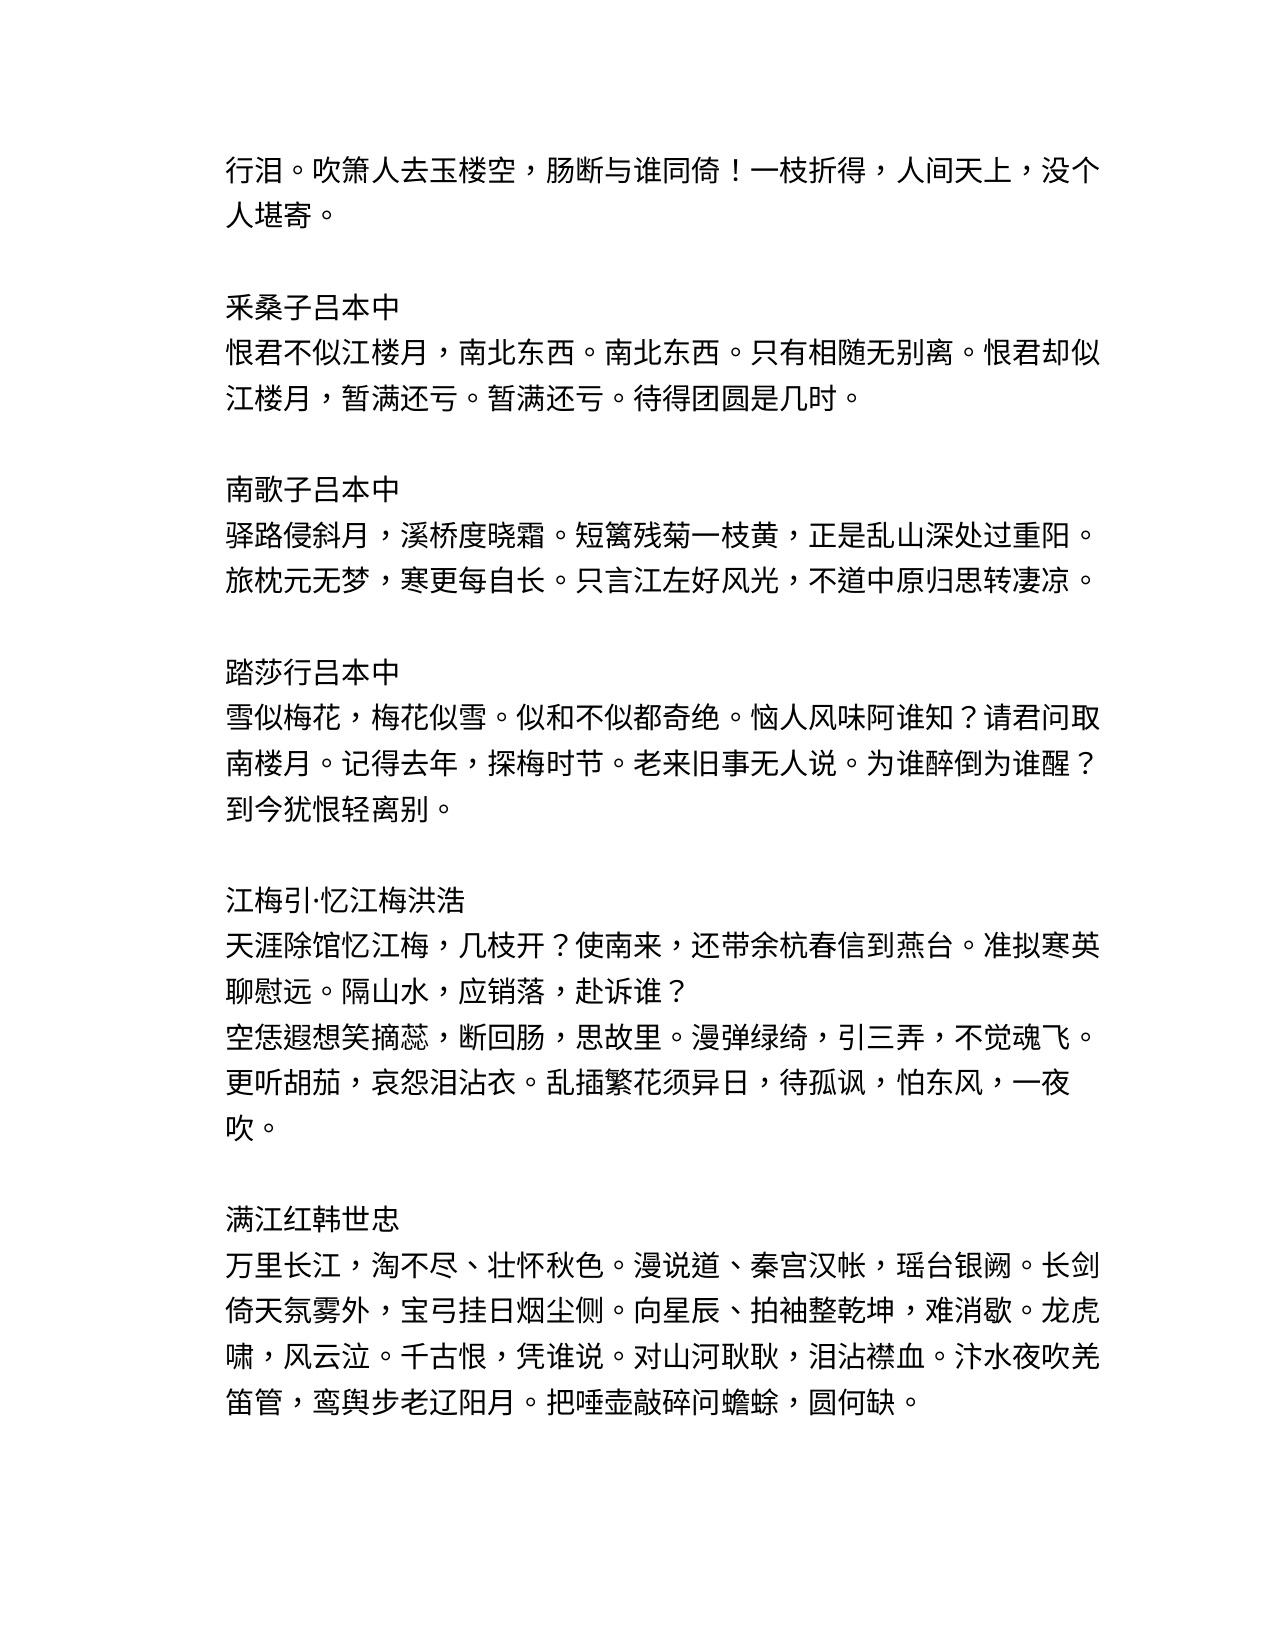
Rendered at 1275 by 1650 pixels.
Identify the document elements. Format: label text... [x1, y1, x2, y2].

text 恨君不似江楼月，南北东西。南北东西。只有相随无别离。恨君却似江楼月，暂满还亏。暂满还亏。待得团圆是几时。 [225, 332, 1125, 418]
text 空恁遐想笑摘蕊，断回肠，思故里。漫弹绿绮，引三弄，不觉魂飞。更听胡茄，哀怨泪沾衣。乱插繁花须异日，待孤讽，怕东风，一夜吹。 [225, 1017, 1125, 1148]
text 南歌子吕本中 [225, 469, 1125, 509]
text 踏莎行吕本中 [225, 652, 1125, 692]
text 天涯除馆忆江梅，几枝开？使南来，还带余杭春信到燕台。准拟寒英聊慰远。隔山水，应销落，赴诉谁？ [225, 926, 1125, 1011]
text 满江红韩世忠 [225, 1199, 1125, 1239]
text 驿路侵斜月，溪桥度晓霜。短篱残菊一枝黄，正是乱山深处过重阳。旅枕元无梦，寒更每自长。只言江左好风光，不道中原归思转凄凉。 [225, 515, 1125, 600]
text 江梅引·忆江梅洪浩 [225, 880, 1125, 920]
text 万里长江，淘不尽、壮怀秋色。漫说道、秦宫汉帐，瑶台银阙。长剑倚天氛雾外，宝弓挂日烟尘侧。向星辰、拍袖整乾坤，难消歇。龙虎啸，风云泣。千古恨，凭谁说。对山河耿耿，泪沾襟血。汴水夜吹羌笛管，鸾舆步老辽阳月。把唾壶敲碎问蟾蜍，圆何缺。 [225, 1245, 1125, 1422]
text 藤床纸帐朝眠起，说不尽、无佳思。沈香烟断玉炉寒，伴我情怀如水。笛声三弄，梅心惊破，多少春情意。小风疏雨潇潇地，又催下千行泪。吹箫人去玉楼空，肠断与谁同倚！一枝折得，人间天上，没个人堪寄。 [225, 150, 1125, 235]
text 釆桑子吕本中 [225, 287, 1125, 327]
text 雪似梅花，梅花似雪。似和不似都奇绝。恼人风味阿谁知？请君问取南楼月。记得去年，探梅时节。老来旧事无人说。为谁醉倒为谁醒？到今犹恨轻离别。 [225, 697, 1125, 828]
